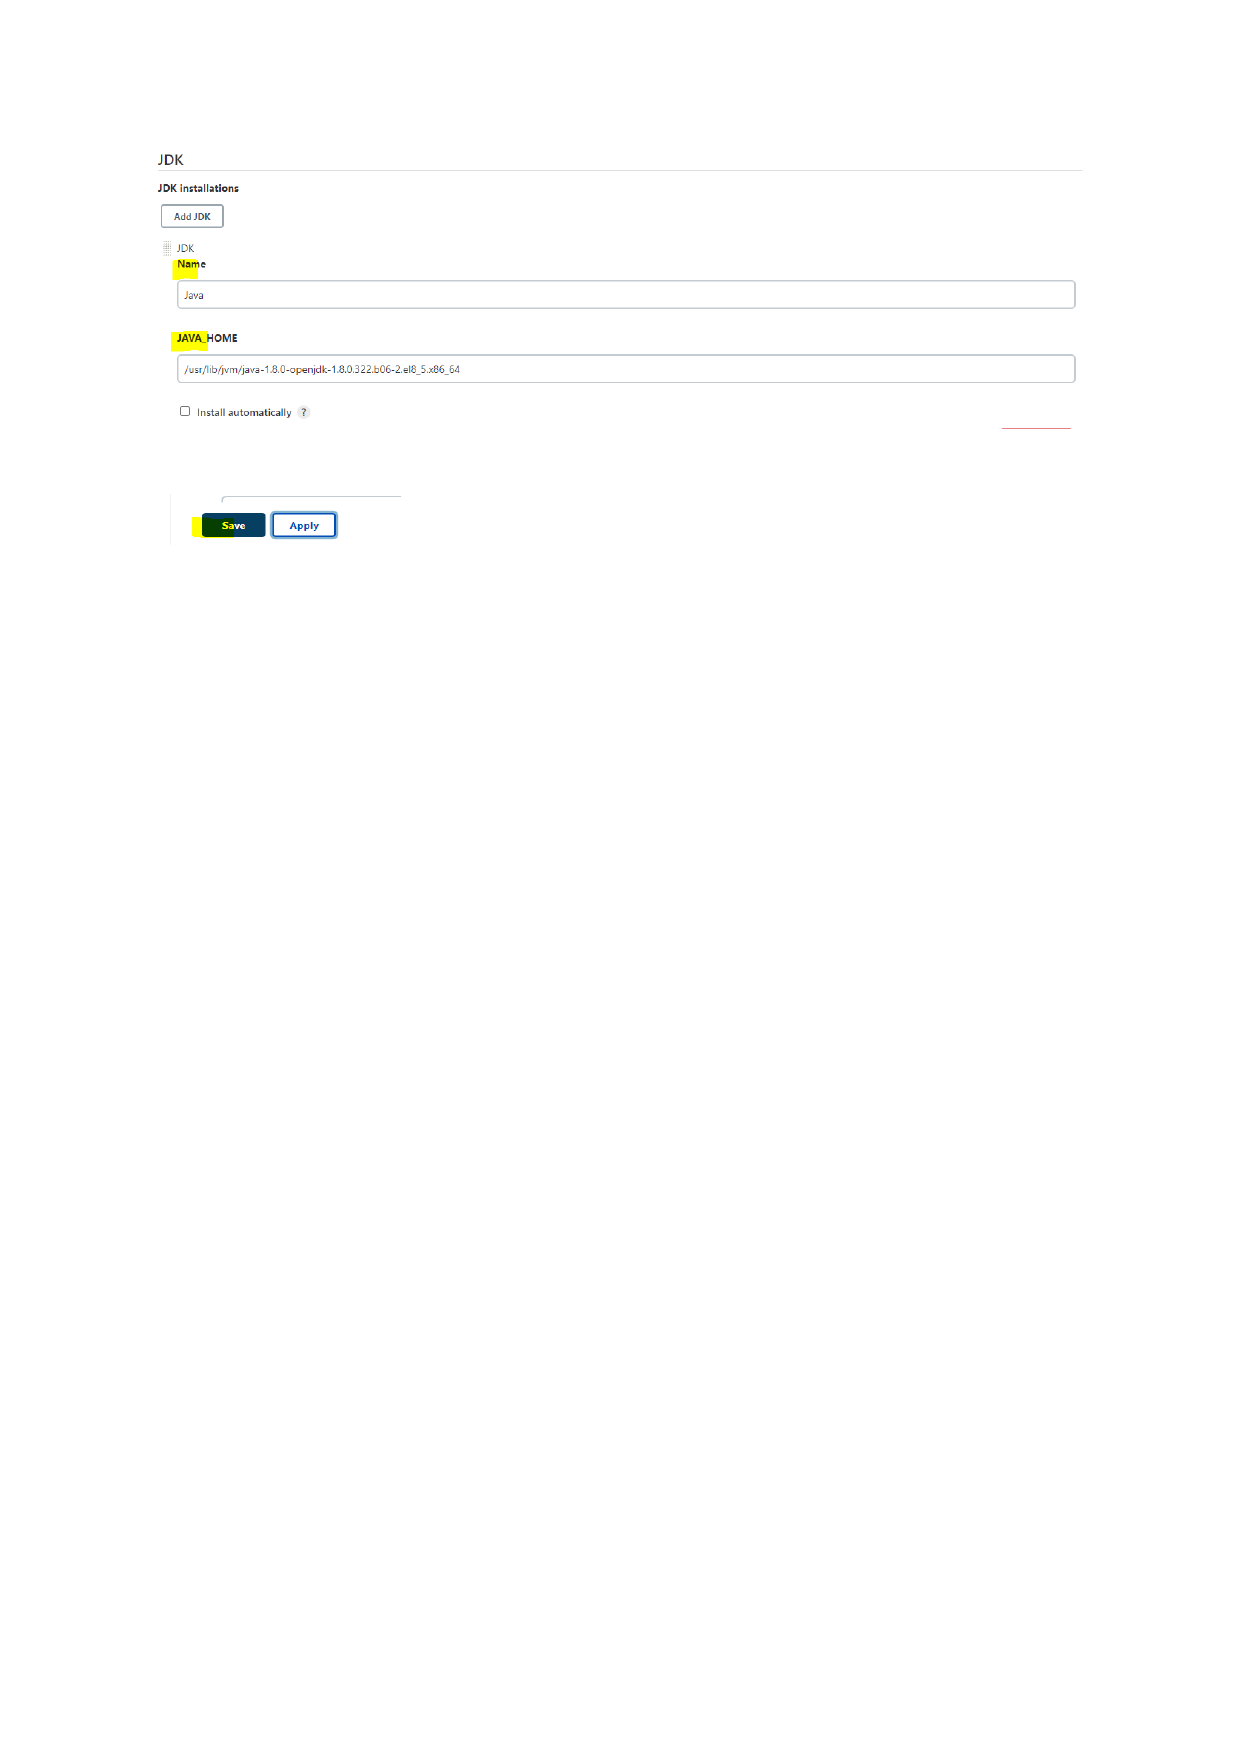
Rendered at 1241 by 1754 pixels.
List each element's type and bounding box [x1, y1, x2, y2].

picture [150, 150, 1091, 429]
picture [150, 494, 402, 545]
